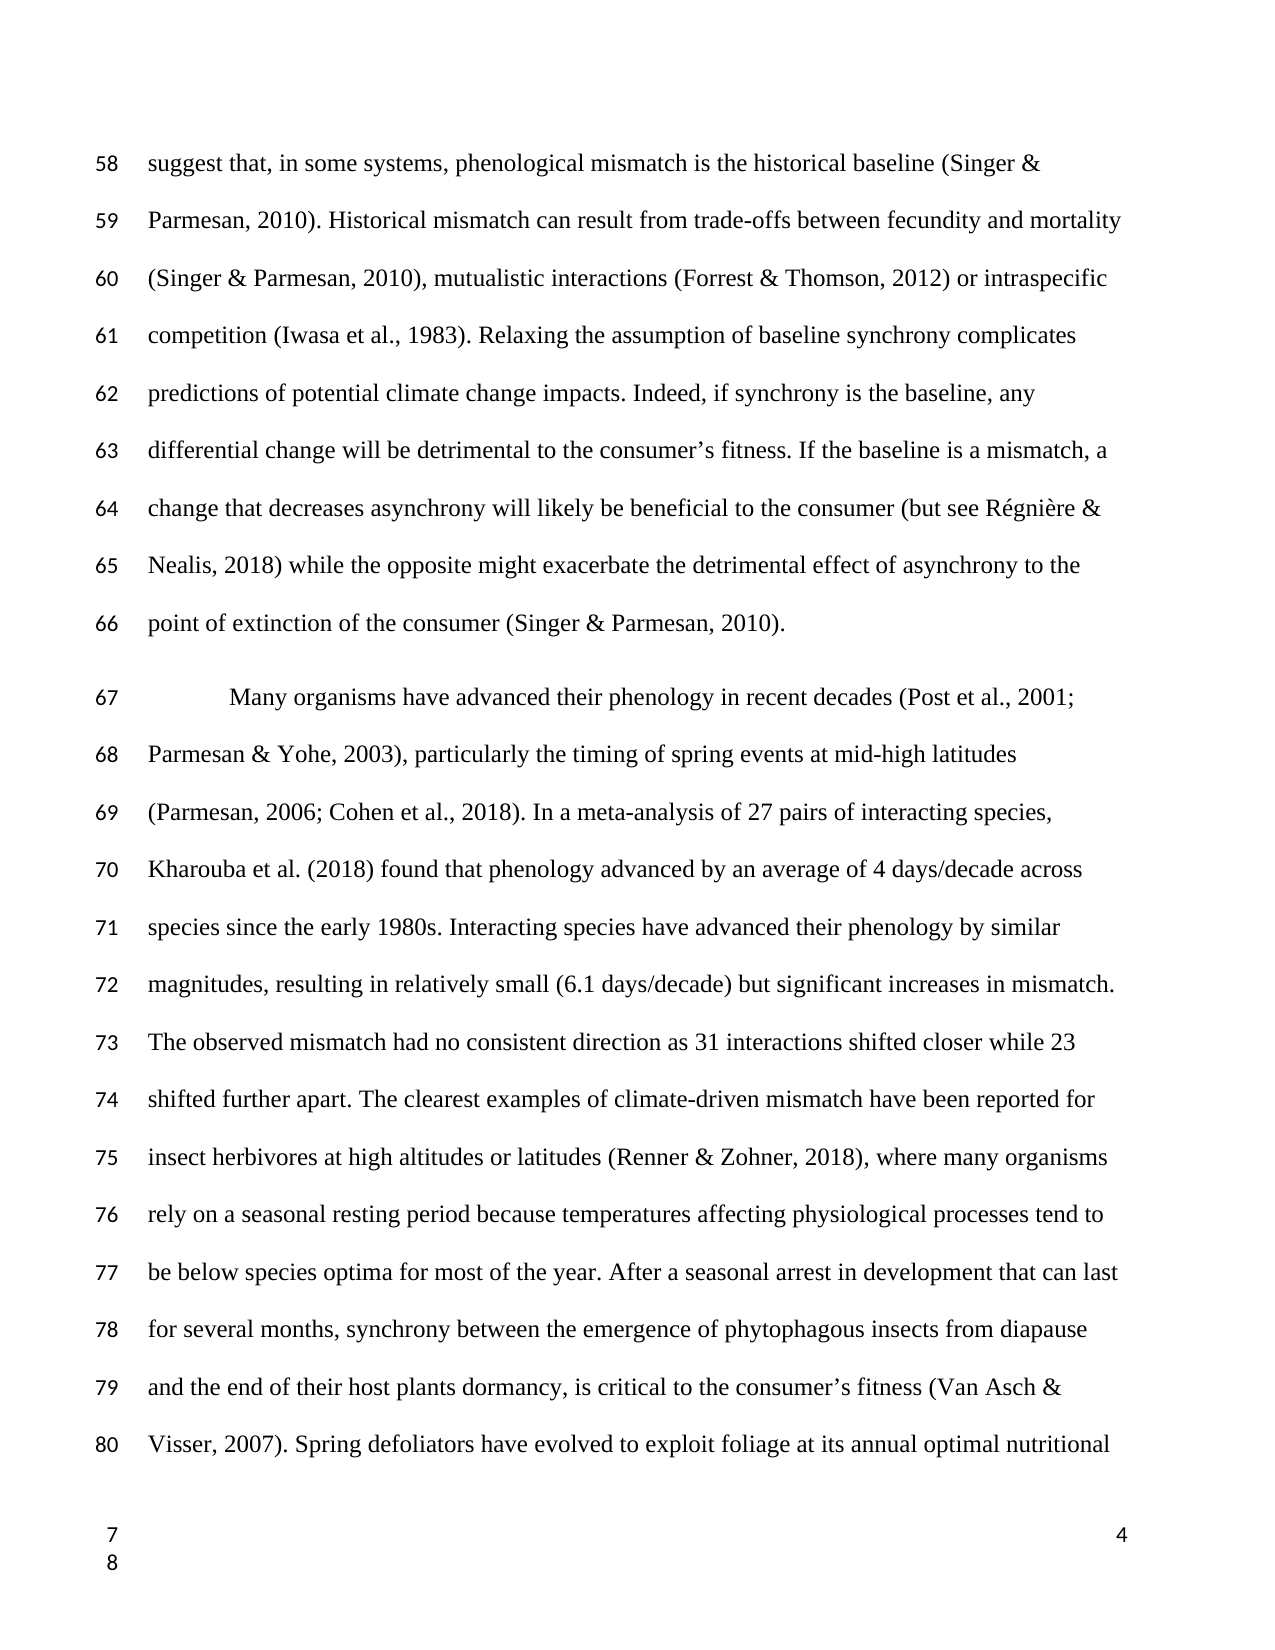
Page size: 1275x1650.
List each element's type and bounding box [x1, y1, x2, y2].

text [148, 682, 1127, 1458]
text [148, 148, 1127, 636]
